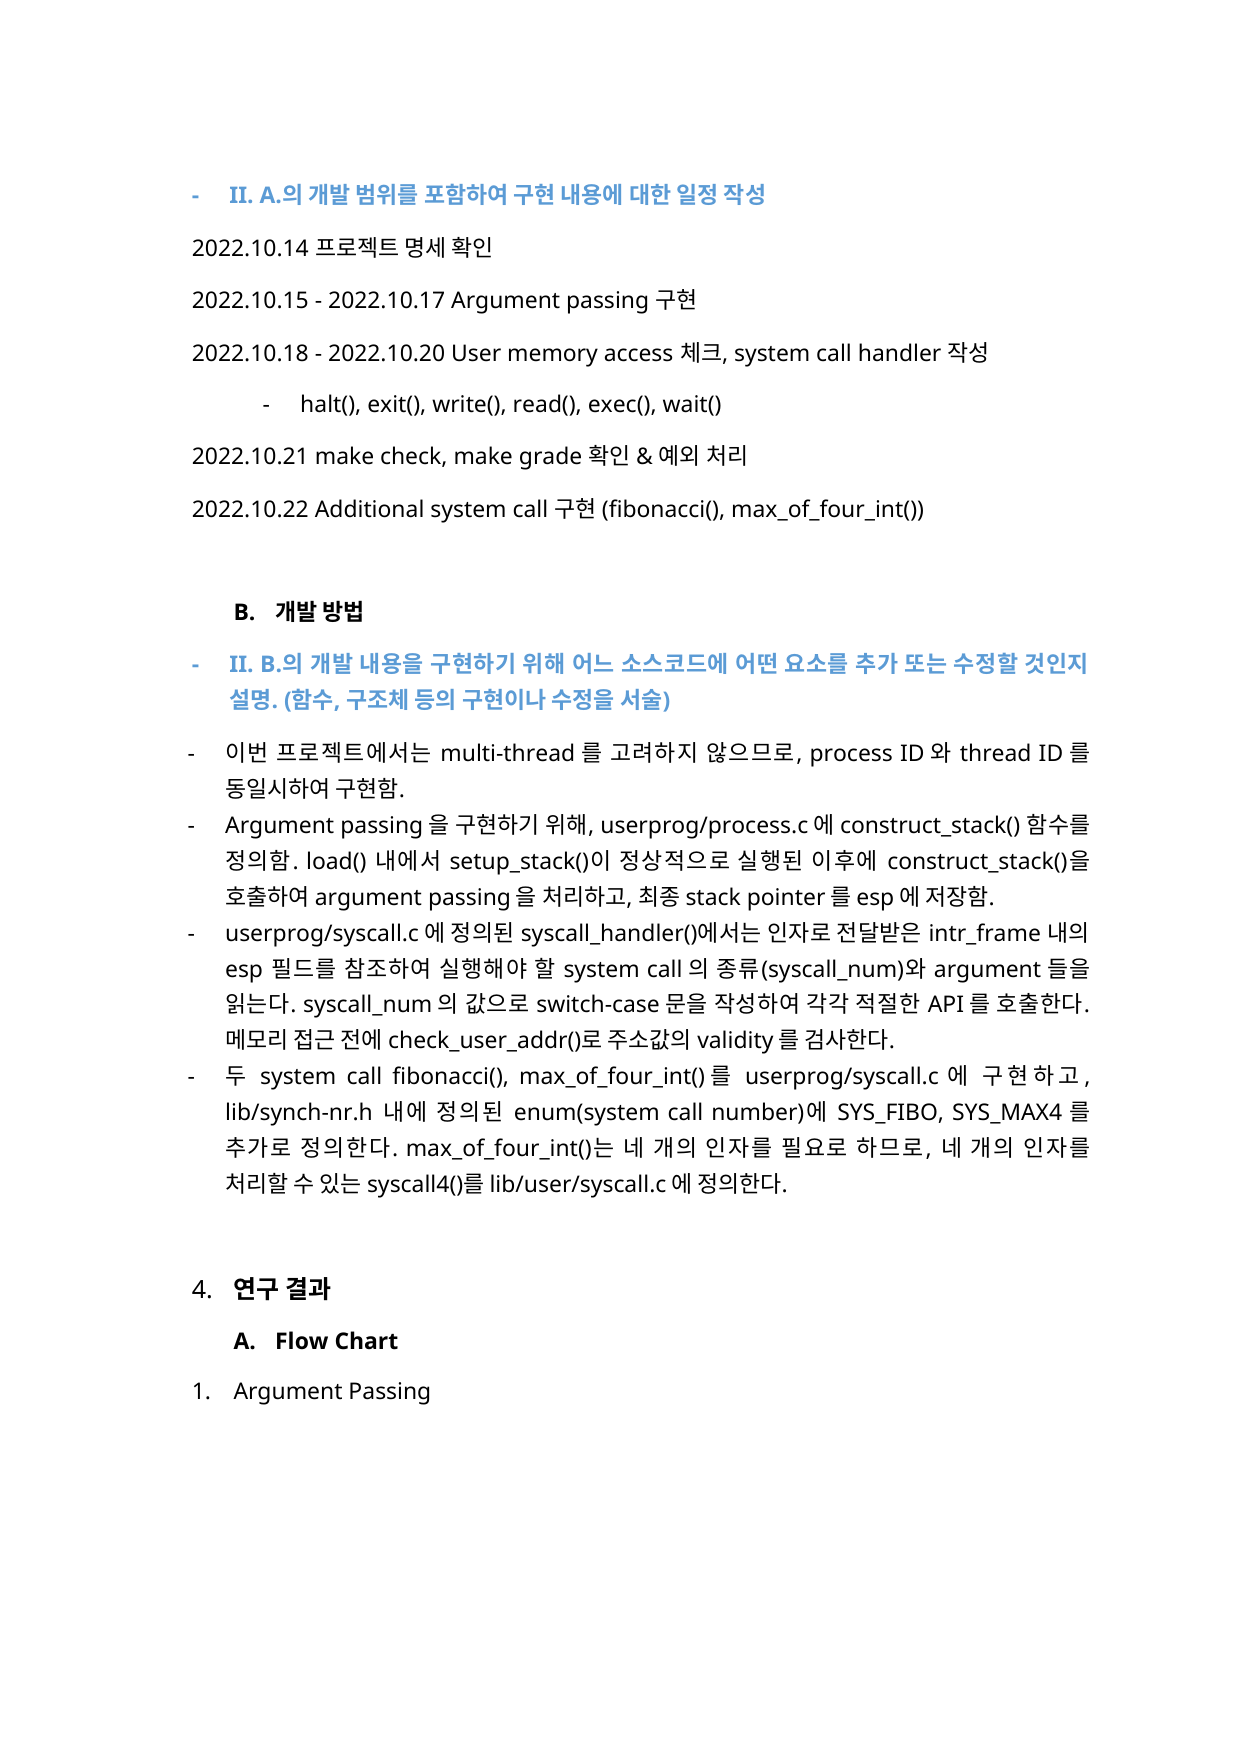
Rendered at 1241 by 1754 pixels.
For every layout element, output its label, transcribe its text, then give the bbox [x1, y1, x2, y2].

list II. B.의 개발 내용을 구현하기 위해 어느 소스코드에 어떤 요소를 추가 또는 수정할 것인지 설명. (함수, 구조체 등의 구현이나 수정을 서술) [192, 646, 1090, 716]
list userprog/syscall.c에 정의된 syscall_handler()에서는 인자로 전달받은 intr_frame 내의 esp 필드를 참조하여 실행해야 할 system call의 종류(syscall_num)와 argument들을 읽는다. syscall_num의 값으로 switch-case문을 작성하여 각각 적절한 API를 호출한다. 메모리 접근 전에 check_user_addr()로 주소값의 validity를 검사한다. [187, 914, 1090, 1056]
text 2022.10.15 - 2022.10.17 Argument passing 구현 [192, 282, 1090, 316]
text 2022.10.18 - 2022.10.20 User memory access 체크, system call handler 작성 [192, 335, 1090, 368]
list halt(), exit(), write(), read(), exec(), wait() [262, 388, 1090, 419]
list 연구 결과 [192, 1269, 1090, 1305]
text 2022.10.22 Additional system call 구현 (fibonacci(), max_of_four_int()) [192, 491, 1090, 524]
list 개발 방법 [233, 594, 1090, 627]
list Flow Chart [233, 1325, 1090, 1356]
text 2022.10.14 프로젝트 명세 확인 [192, 230, 1090, 263]
list II. A.의 개발 범위를 포함하여 구현 내용에 대한 일정 작성 [192, 177, 1090, 211]
list Argument Passing [192, 1375, 1090, 1406]
list Argument passing을 구현하기 위해, userprog/process.c에 construct_stack() 함수를 정의함. load() 내에서 setup_stack()이 정상적으로 실행된 이후에 construct_stack()을 호출하여 argument passing을 처리하고, 최종 stack pointer를 esp에 저장함. [187, 807, 1090, 912]
list 이번 프로젝트에서는 multi-thread를 고려하지 않으므로, process ID와 thread ID를 동일시하여 구현함. [187, 735, 1090, 804]
text 2022.10.21 make check, make grade 확인 & 예외 처리 [192, 438, 1090, 471]
list 두 system call fibonacci(), max_of_four_int()를 userprog/syscall.c에 구현하고, lib/synch-nr.h 내에 정의된 enum(system call number)에 SYS_FIBO, SYS_MAX4를 추가로 정의한다. max_of_four_int()는 네 개의 인자를 필요로 하므로, 네 개의 인자를 처리할 수 있는 syscall4()를 lib/user/syscall.c에 정의한다. [187, 1058, 1090, 1199]
